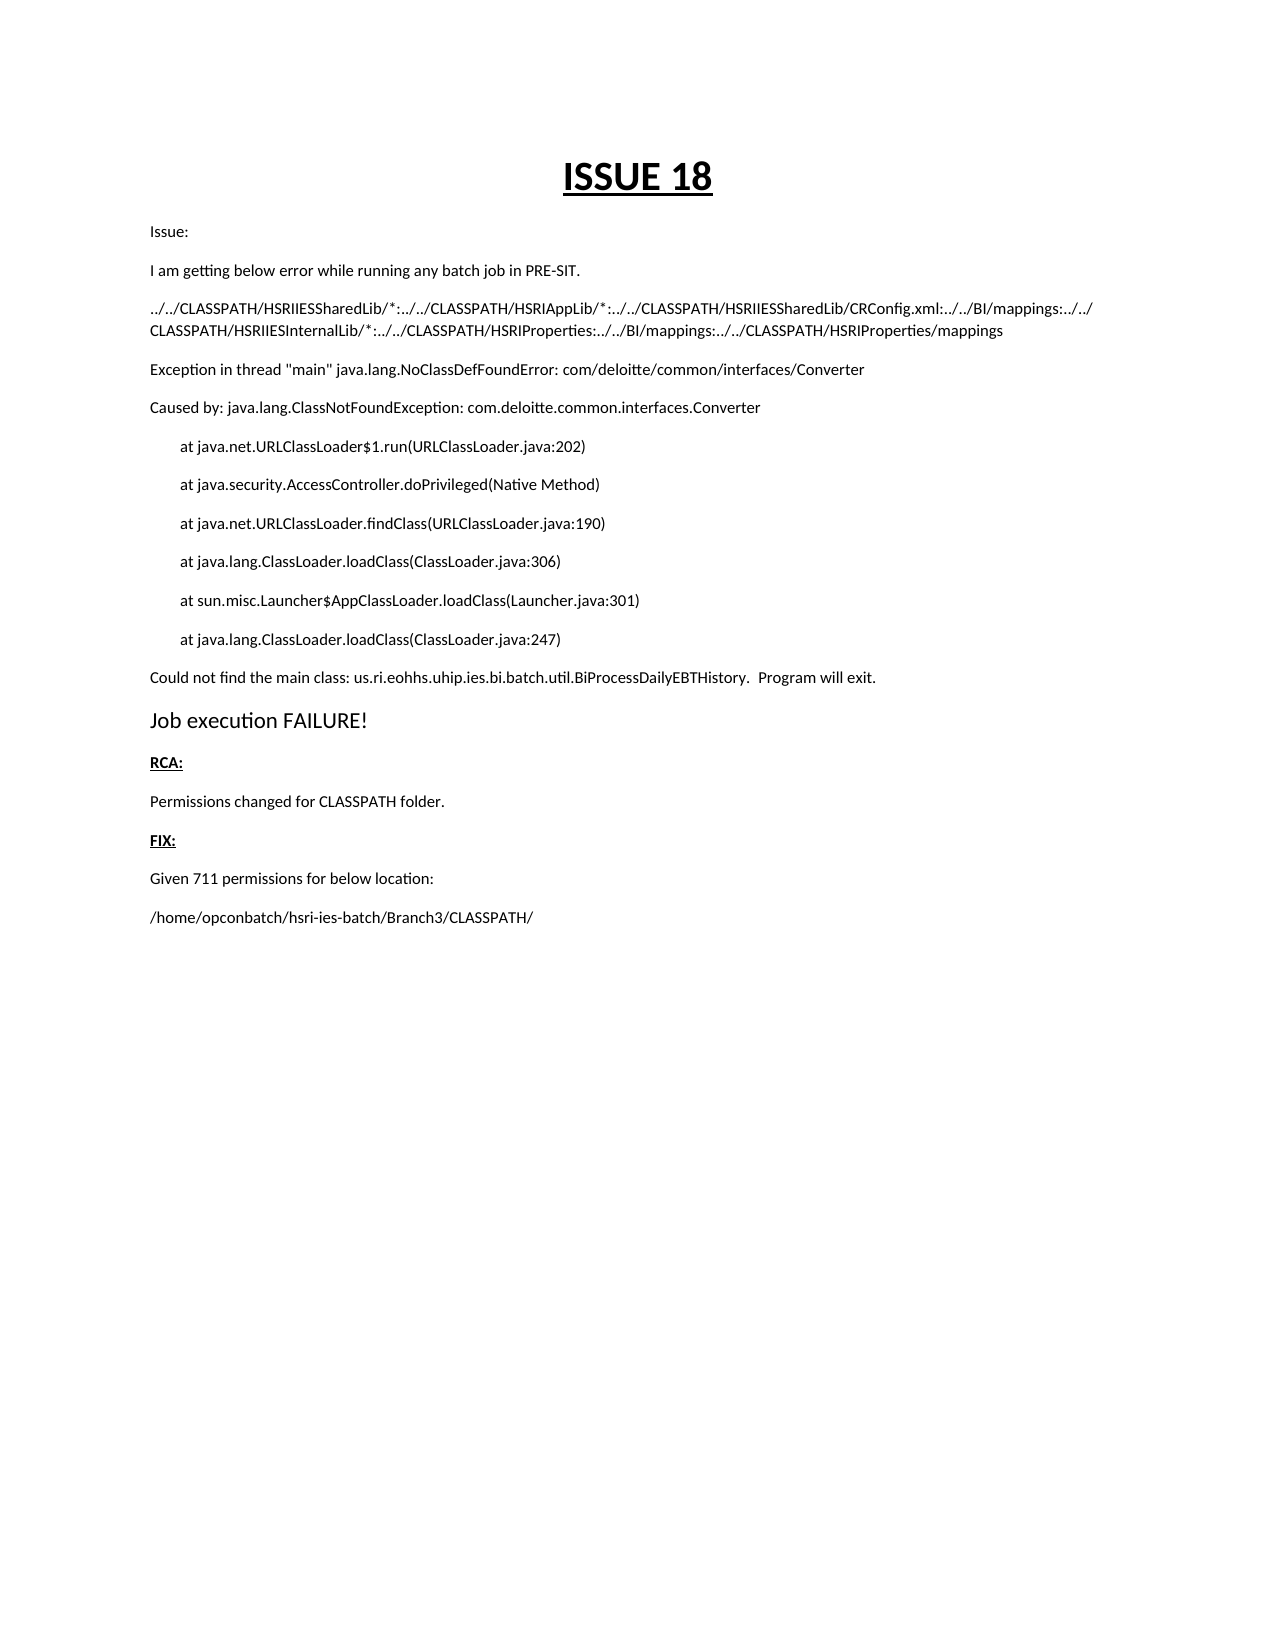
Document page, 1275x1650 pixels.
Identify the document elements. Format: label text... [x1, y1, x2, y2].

text /home/opconbatch/hsri-ies-batch/Branch3/CLASSPATH/ [150, 907, 1125, 927]
text FIX: [150, 830, 1125, 850]
text Issue: [150, 222, 1125, 242]
text at java.lang.ClassLoader.loadClass(ClassLoader.java:247) [150, 629, 1125, 649]
text at java.net.URLClassLoader$1.run(URLClassLoader.java:202) [150, 436, 1125, 456]
text Job execution FAILURE! [150, 706, 1125, 734]
text RCA: [150, 753, 1125, 773]
text Exception in thread "main" java.lang.NoClassDefFoundError: com/deloitte/common/interfaces/Converter [150, 359, 1125, 379]
text Could not find the main class: us.ri.eohhs.uhip.ies.bi.batch.util.BiProcessDailyEBTHistory. Program will exit. [150, 667, 1125, 688]
text Permissions changed for CLASSPATH folder. [150, 791, 1125, 812]
text Given 711 permissions for below location: [150, 868, 1125, 889]
text I am getting below error while running any batch job in PRE-SIT. [150, 260, 1125, 280]
text at java.security.AccessController.doPrivileged(Native Method) [150, 475, 1125, 495]
text at java.lang.ClassLoader.loadClass(ClassLoader.java:306) [150, 552, 1125, 572]
text ISSUE 18 [150, 150, 1125, 201]
text at sun.misc.Launcher$AppClassLoader.loadClass(Launcher.java:301) [150, 590, 1125, 611]
text Caused by: java.lang.ClassNotFoundException: com.deloitte.common.interfaces.Converter [150, 398, 1125, 418]
text at java.net.URLClassLoader.findClass(URLClassLoader.java:190) [150, 513, 1125, 533]
text ../../CLASSPATH/HSRIIESSharedLib/*:../../CLASSPATH/HSRIAppLib/*:../../CLASSPATH/HSRIIESSharedLib/CRConfig.xml:../../BI/mappings:../../CLASSPATH/HSRIIESInternalLib/*:../../CLASSPATH/HSRIProperties:../../BI/mappings:../../CLASSPATH/HSRIProperties/mappings [150, 299, 1125, 341]
